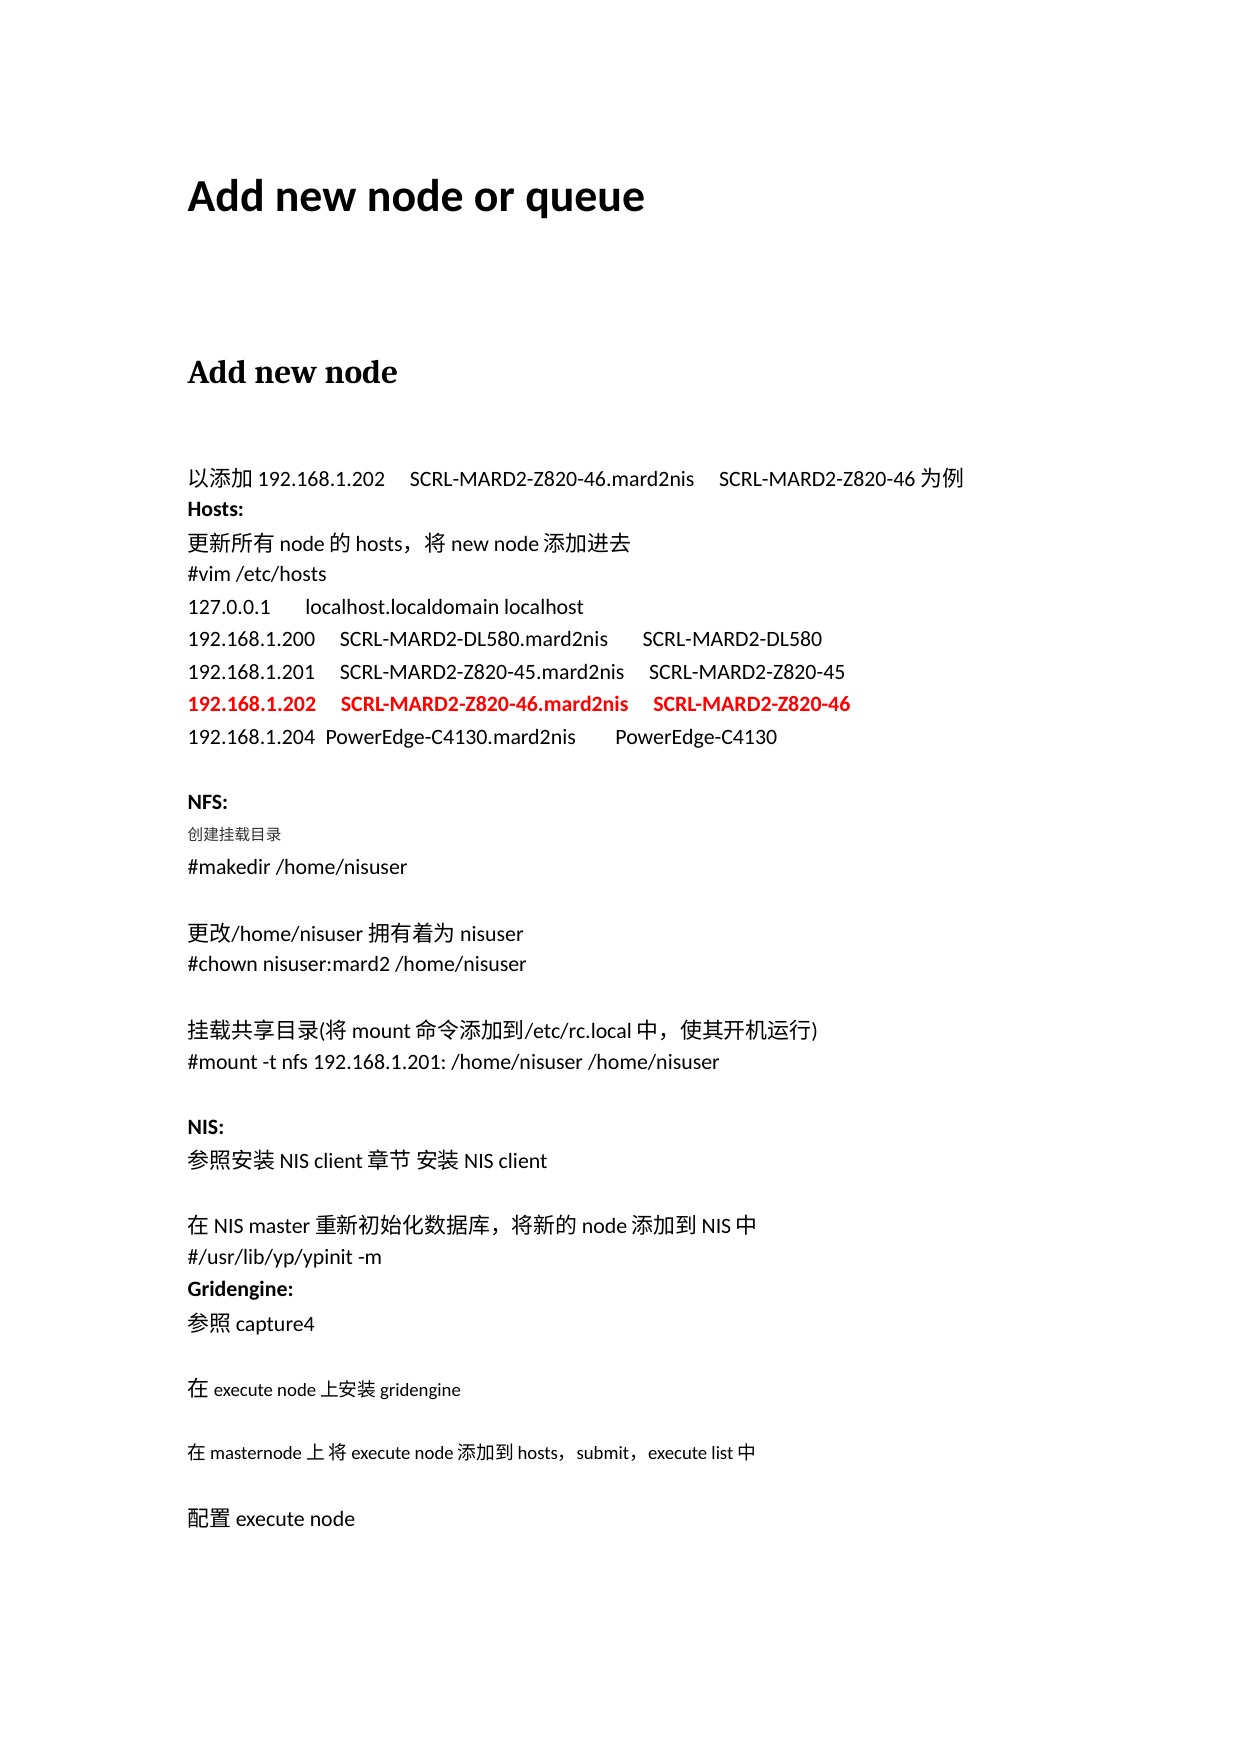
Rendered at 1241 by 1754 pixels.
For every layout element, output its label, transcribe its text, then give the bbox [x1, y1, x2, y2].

subtitle Add new node or queue [187, 162, 1053, 227]
text #chown nisuser:mard2 /home/nisuser [187, 948, 1053, 980]
text 在execute node上安装gridengine [187, 1370, 1053, 1403]
text #makedir /home/nisuser [187, 850, 1053, 883]
text Gridengine: [187, 1273, 1053, 1305]
text 参照capture4 [187, 1305, 1053, 1338]
text #mount -t nfs 192.168.1.201: /home/nisuser /home/nisuser [187, 1045, 1053, 1078]
text 参照安装NIS client章节 安装NIS client [187, 1143, 1053, 1175]
text 192.168.1.201 SCRL-MARD2-Z820-45.mard2nis SCRL-MARD2-Z820-45 [187, 655, 1053, 688]
text 在masternode上 将execute node添加到hosts，submit，execute list中 [187, 1435, 1053, 1468]
text 创建挂载目录 [187, 818, 1053, 850]
text 以添加192.168.1.202 SCRL-MARD2-Z820-46.mard2nis SCRL-MARD2-Z820-46为例 [187, 460, 1053, 493]
text 在NIS master重新初始化数据库，将新的node添加到NIS中 [187, 1208, 1053, 1240]
text NFS: [187, 785, 1053, 818]
text 127.0.0.1 localhost.localdomain localhost [187, 590, 1053, 623]
text #/usr/lib/yp/ypinit -m [187, 1240, 1053, 1273]
text 192.168.1.202 SCRL-MARD2-Z820-46.mard2nis SCRL-MARD2-Z820-46 [187, 688, 1053, 720]
text 192.168.1.200 SCRL-MARD2-DL580.mard2nis SCRL-MARD2-DL580 [187, 623, 1053, 655]
text 配置execute node [187, 1500, 1053, 1533]
subtitle Add new node [187, 340, 1053, 405]
list PowerEdge-C4130.mard2nis PowerEdge-C4130 [187, 720, 1053, 753]
text 更改/home/nisuser 拥有着为nisuser [187, 915, 1053, 948]
text 挂载共享目录(将mount命令添加到/etc/rc.local中，使其开机运行) [187, 1013, 1053, 1045]
text #vim /etc/hosts [187, 558, 1053, 590]
text Hosts: [187, 493, 1053, 525]
text NIS: [187, 1110, 1053, 1143]
text 更新所有node的hosts，将new node添加进去 [187, 525, 1053, 558]
